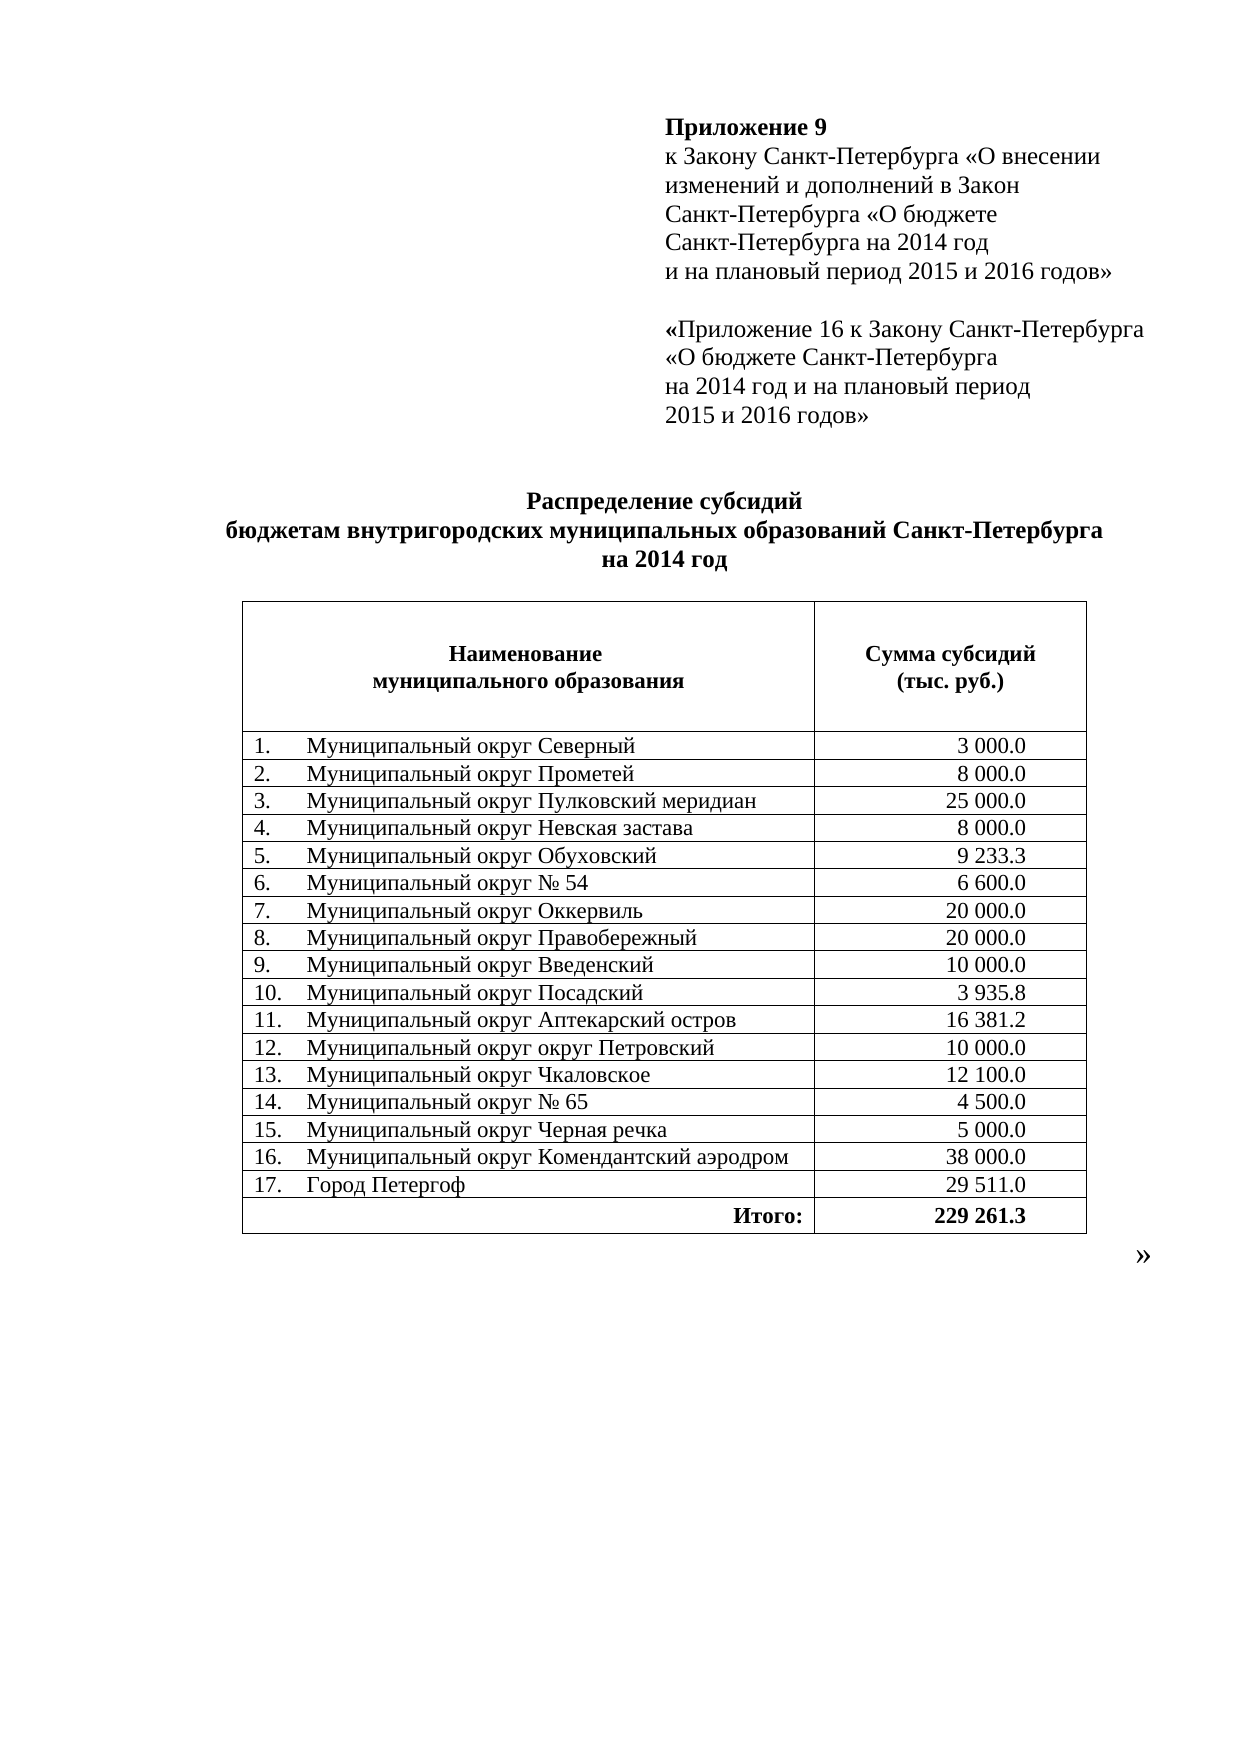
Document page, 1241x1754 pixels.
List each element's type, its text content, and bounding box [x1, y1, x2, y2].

table_cell Муниципальный округ Правобережный [295, 924, 814, 950]
table_header Сумма субсидий (тыс. руб.) [815, 602, 1086, 731]
text » [177, 1233, 1152, 1272]
table_cell Муниципальный округ Оккервиль [295, 897, 814, 923]
table_cell Муниципальный округ Чкаловское [295, 1061, 814, 1087]
table_cell 8. [243, 924, 295, 950]
table_cell Муниципальный округ Северный [295, 732, 814, 759]
table_cell 12. [243, 1034, 295, 1060]
table_cell Муниципальный округ № 54 [295, 869, 814, 896]
table_cell 10 000.0 [815, 951, 1086, 978]
table_cell 13. [243, 1061, 295, 1087]
table_cell 9. [243, 951, 295, 978]
table_cell 3. [243, 787, 295, 813]
text к Закону Санкт-Петербурга «О внесении изменений и дополнений в Закон Санкт-Петербурга «О бюджете Санкт-Петербурга на 2014 год и на плановый период 2015 и 2016 годов» [665, 141, 1152, 285]
table_cell Муниципальный округ Посадский [295, 979, 814, 1005]
table_cell Муниципальный округ № 65 [295, 1089, 814, 1115]
table_cell 20 000.0 [815, 897, 1086, 923]
table_cell 16. [243, 1143, 295, 1169]
table_cell 15. [243, 1116, 295, 1142]
table_cell Муниципальный округ округ Петровский [295, 1034, 814, 1060]
table_cell Муниципальный округ Прометей [295, 760, 814, 786]
table_cell 8 000.0 [815, 815, 1086, 841]
table_cell Муниципальный округ Невская застава [295, 815, 814, 841]
table_cell 38 000.0 [815, 1143, 1086, 1169]
table_header Наименование муниципального образования [243, 602, 814, 731]
table_cell 8 000.0 [815, 760, 1086, 786]
table_cell 4 500.0 [815, 1089, 1086, 1115]
text «Приложение 16 к Закону Санкт-Петербурга [665, 314, 1152, 342]
table_cell 11. [243, 1006, 295, 1033]
table_cell 3 000.0 [815, 732, 1086, 759]
table_cell 6. [243, 869, 295, 896]
table_cell 229 261.3 [815, 1198, 1086, 1232]
text «О бюджете Санкт-Петербурга на 2014 год и на плановый период 2015 и 2016 годов» [665, 342, 1152, 429]
table_cell 25 000.0 [815, 787, 1086, 813]
table_cell 7. [243, 897, 295, 923]
table_cell 1. [243, 732, 295, 759]
table_cell Итого: [243, 1198, 814, 1232]
table_cell Муниципальный округ Обуховский [295, 842, 814, 868]
table_cell 12 100.0 [815, 1061, 1086, 1087]
table_cell 10 000.0 [815, 1034, 1086, 1060]
table_cell 6 600.0 [815, 869, 1086, 896]
table_cell Муниципальный округ Черная речка [295, 1116, 814, 1142]
table_cell Муниципальный округ Аптекарский остров [295, 1006, 814, 1033]
table_cell 14. [243, 1089, 295, 1115]
table_cell 4. [243, 815, 295, 841]
table_cell 3 935.8 [815, 979, 1086, 1005]
table_cell 9 233.3 [815, 842, 1086, 868]
table_cell Муниципальный округ Пулковский меридиан [295, 787, 814, 813]
table_cell 5 000.0 [815, 1116, 1086, 1142]
table_cell 5. [243, 842, 295, 868]
table_cell 20 000.0 [815, 924, 1086, 950]
table_cell Муниципальный округ Комендантский аэродром [295, 1143, 814, 1169]
table_cell Муниципальный округ Введенский [295, 951, 814, 978]
table_cell 29 511.0 [815, 1171, 1086, 1197]
table_cell 10. [243, 979, 295, 1005]
table_cell 17. [243, 1171, 295, 1197]
table_cell 2. [243, 760, 295, 786]
text Распределение субсидий бюджетам внутригородских муниципальных образований Санкт-Петербурга на 2014 год [177, 486, 1152, 572]
text Приложение 9 [665, 112, 1152, 141]
table_cell 16 381.2 [815, 1006, 1086, 1033]
table_cell Город Петергоф [295, 1171, 814, 1197]
